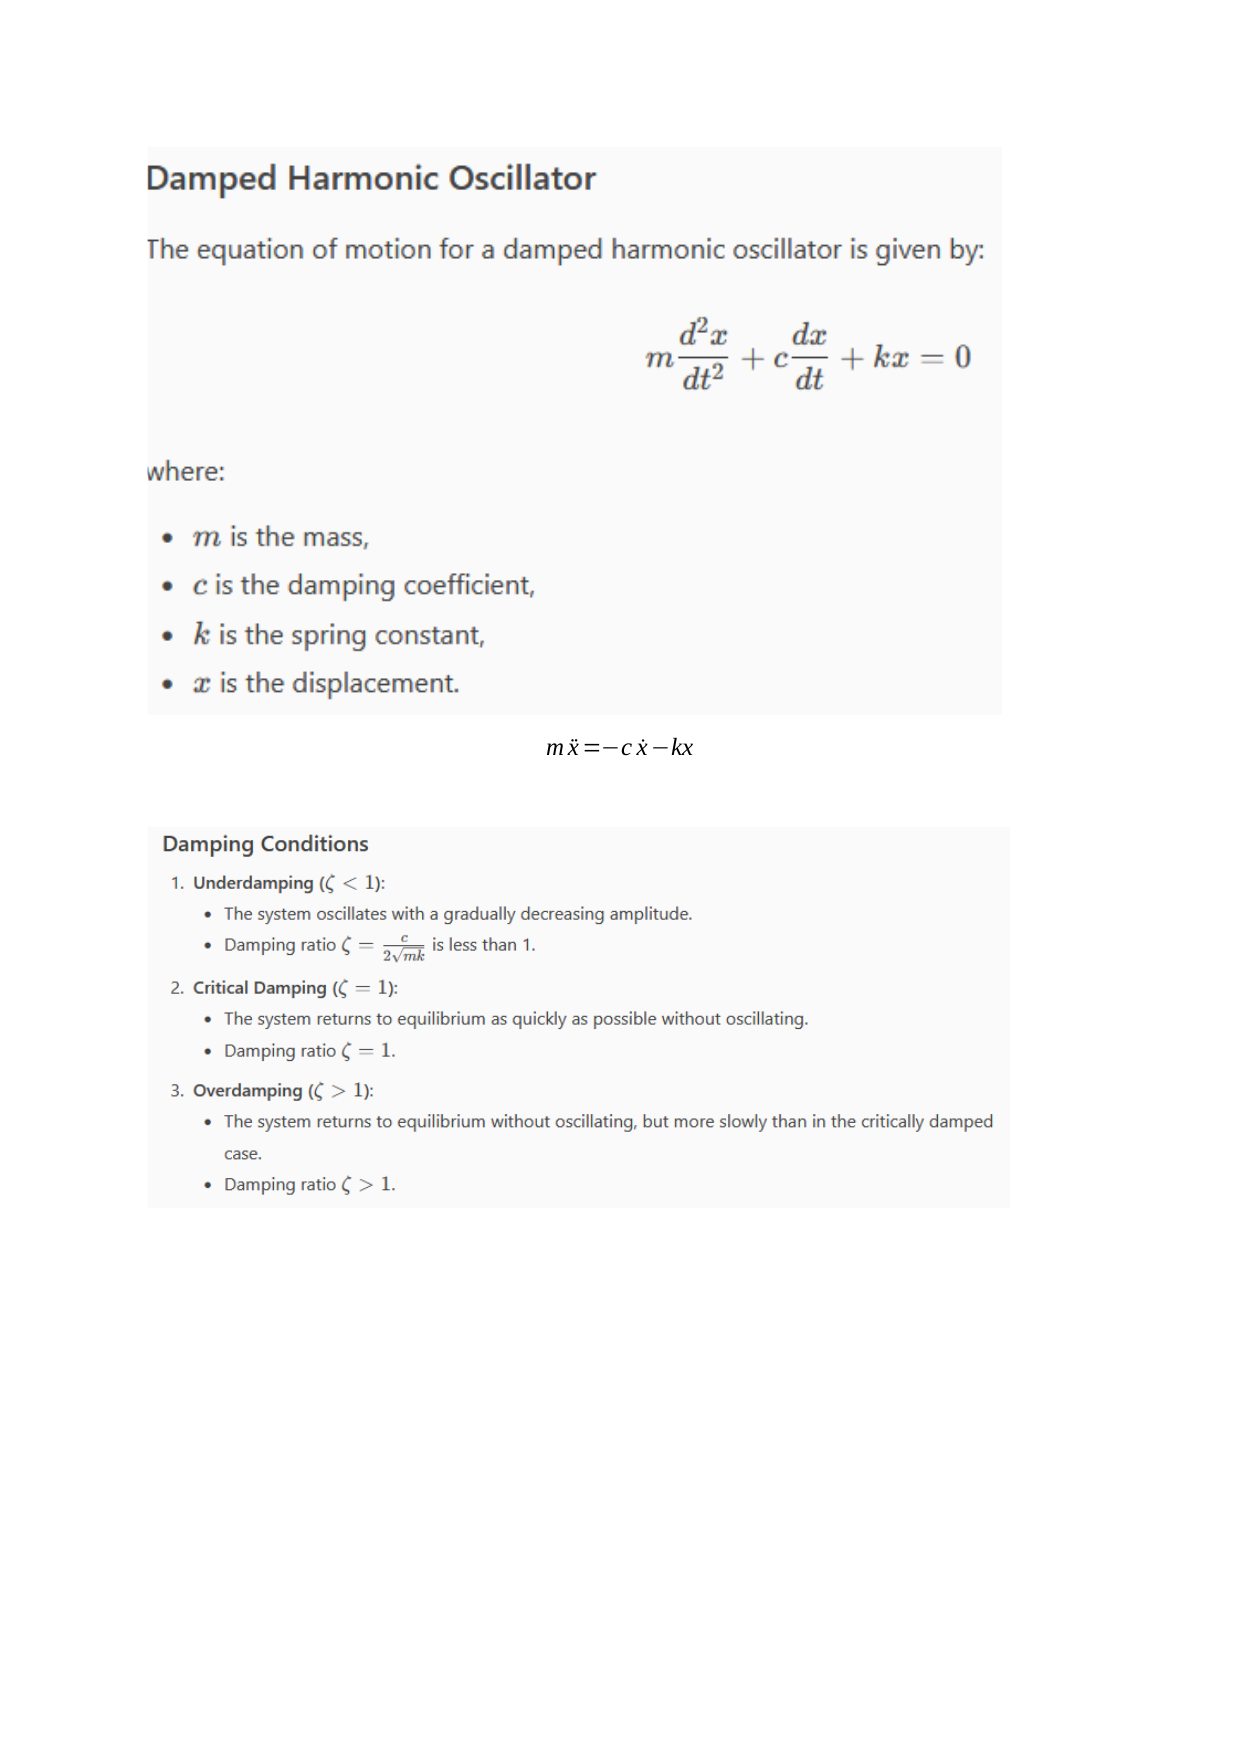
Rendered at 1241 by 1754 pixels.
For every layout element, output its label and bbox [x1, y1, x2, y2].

picture [147, 827, 1010, 1208]
picture [147, 147, 1002, 715]
